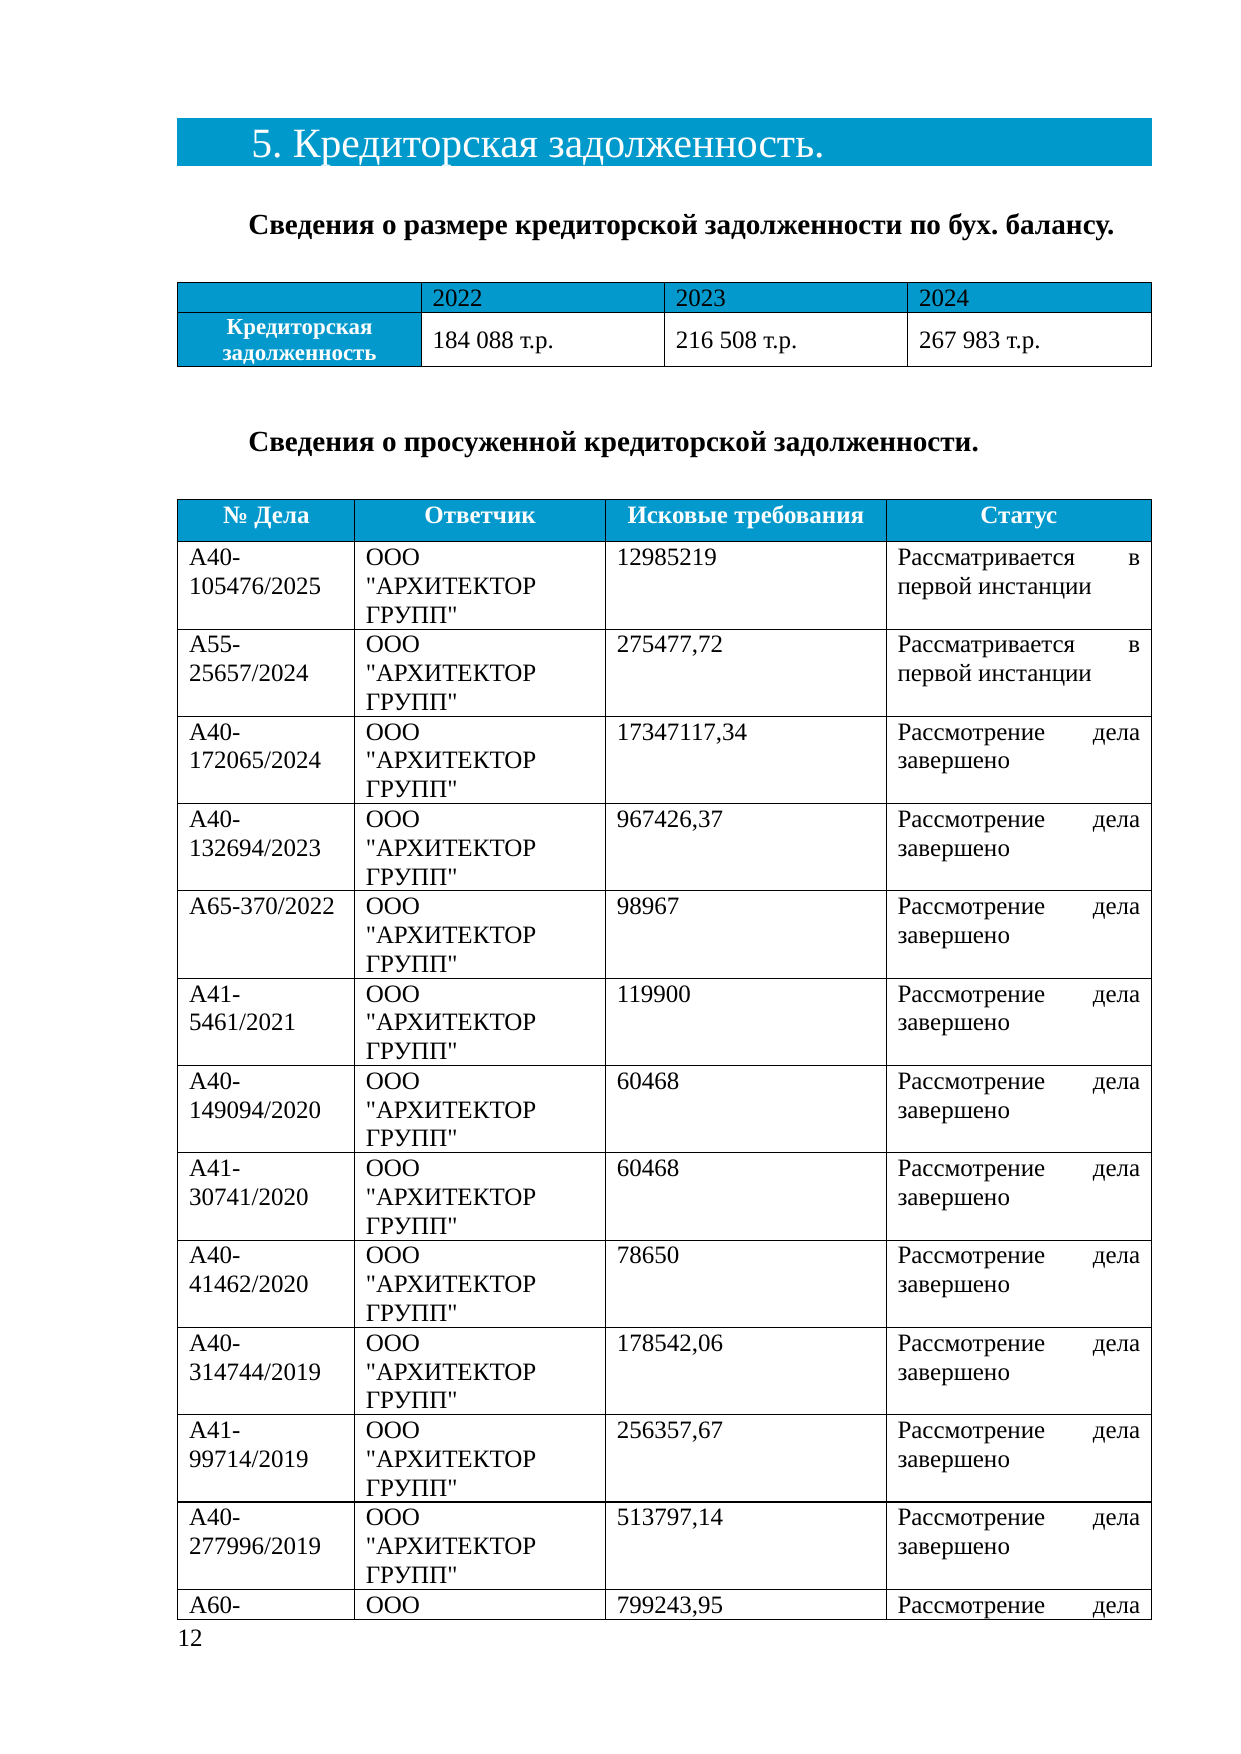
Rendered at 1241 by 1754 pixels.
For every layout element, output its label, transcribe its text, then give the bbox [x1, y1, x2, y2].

table_cell Кредиторская задолженность [178, 313, 421, 366]
table_cell 17347117,34 [606, 717, 886, 803]
table_cell Рассмотрение дела завершено [887, 1153, 1151, 1239]
table_header № Дела [178, 500, 354, 541]
subtitle Сведения о просуженной кредиторской задолженности. [248, 424, 1152, 458]
table_cell 60468 [606, 1066, 886, 1152]
table_cell ООО "АРХИТЕКТОР ГРУПП" [355, 1066, 605, 1152]
table_cell Рассмотрение дела завершено [887, 804, 1151, 890]
table_cell 60468 [606, 1153, 886, 1239]
table_header Статус [887, 500, 1151, 541]
table_cell ООО "АРХИТЕКТОР ГРУПП" [355, 1328, 605, 1414]
table_cell А40-41462/2020 [178, 1241, 354, 1327]
table_cell ООО "АРХИТЕКТОР ГРУПП" [355, 1241, 605, 1327]
table_cell Рассмотрение дела завершено [887, 1415, 1151, 1501]
table_cell А60-49935/2019 [178, 1590, 354, 1618]
table_cell 256357,67 [606, 1415, 886, 1501]
table_cell А40-172065/2024 [178, 717, 354, 803]
table_cell ООО "АРХИТЕКТОР ГРУПП" [355, 1153, 605, 1239]
table_header Исковые требования [606, 500, 886, 541]
table_cell Рассмотрение дела завершено [887, 1503, 1151, 1589]
table_header 2023 [665, 283, 907, 312]
table_cell 184 088 т.р. [422, 313, 664, 366]
table_cell А40-277996/2019 [178, 1503, 354, 1589]
table_cell Рассмотрение дела завершено [887, 1328, 1151, 1414]
table_cell ООО "АРХИТЕКТОР ГРУПП" [355, 630, 605, 716]
table_header [178, 283, 421, 312]
table_cell Рассмотрение дела завершено [887, 1241, 1151, 1327]
subtitle Сведения о размере кредиторской задолженности по бух. балансу. [248, 207, 1152, 241]
table_cell ООО "АРХИТЕКТОР ГРУПП" [355, 1503, 605, 1589]
table_cell А40-132694/2023 [178, 804, 354, 890]
table_cell Рассмотрение дела завершено [887, 979, 1151, 1065]
table_cell Рассматривается в первой инстанции [887, 542, 1151, 628]
table_cell 275477,72 [606, 630, 886, 716]
table_cell Рассмотрение дела завершено [887, 891, 1151, 978]
table_cell 967426,37 [606, 804, 886, 890]
table_cell 513797,14 [606, 1503, 886, 1589]
table_cell А41-99714/2019 [178, 1415, 354, 1501]
table_cell 267 983 т.р. [908, 313, 1151, 366]
table_cell 216 508 т.р. [665, 313, 907, 366]
table_cell Рассмотрение дела завершено [887, 1066, 1151, 1152]
table_cell ООО "АРХИТЕКТОР ГРУПП" [355, 717, 605, 803]
table_cell А40-149094/2020 [178, 1066, 354, 1152]
subtitle 5. Кредиторская задолженность. [177, 118, 1152, 166]
table_cell А40-105476/2025 [178, 542, 354, 628]
table_cell ООО "АРХИТЕКТОР ГРУПП" [355, 804, 605, 890]
table_cell 178542,06 [606, 1328, 886, 1414]
table_cell А55-25657/2024 [178, 630, 354, 716]
table_cell 98967 [606, 891, 886, 978]
table_cell ООО "АРХИТЕКТОР ГРУПП" [355, 1415, 605, 1501]
table_cell 119900 [606, 979, 886, 1065]
table_header Ответчик [355, 500, 605, 541]
table_cell Рассматривается в первой инстанции [887, 630, 1151, 716]
table_cell 12985219 [606, 542, 886, 628]
table_cell ООО "АРХИТЕКТОР ГРУПП" [355, 542, 605, 628]
table_cell А41-30741/2020 [178, 1153, 354, 1239]
table_cell А40-314744/2019 [178, 1328, 354, 1414]
table_cell 799243,95 [606, 1590, 886, 1618]
table_header 2022 [422, 283, 664, 312]
table_cell ООО "АРХИТЕКТОР ГРУПП" [355, 979, 605, 1065]
table_cell А41-5461/2021 [178, 979, 354, 1065]
table_header 2024 [908, 283, 1151, 312]
table_cell 78650 [606, 1241, 886, 1327]
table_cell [887, 1590, 1151, 1618]
table_cell ООО "АРХИТЕКТОР ГРУПП" [355, 891, 605, 978]
table_cell Рассмотрение дела завершено [887, 717, 1151, 803]
table_cell А65-370/2022 [178, 891, 354, 978]
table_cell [355, 1590, 605, 1618]
